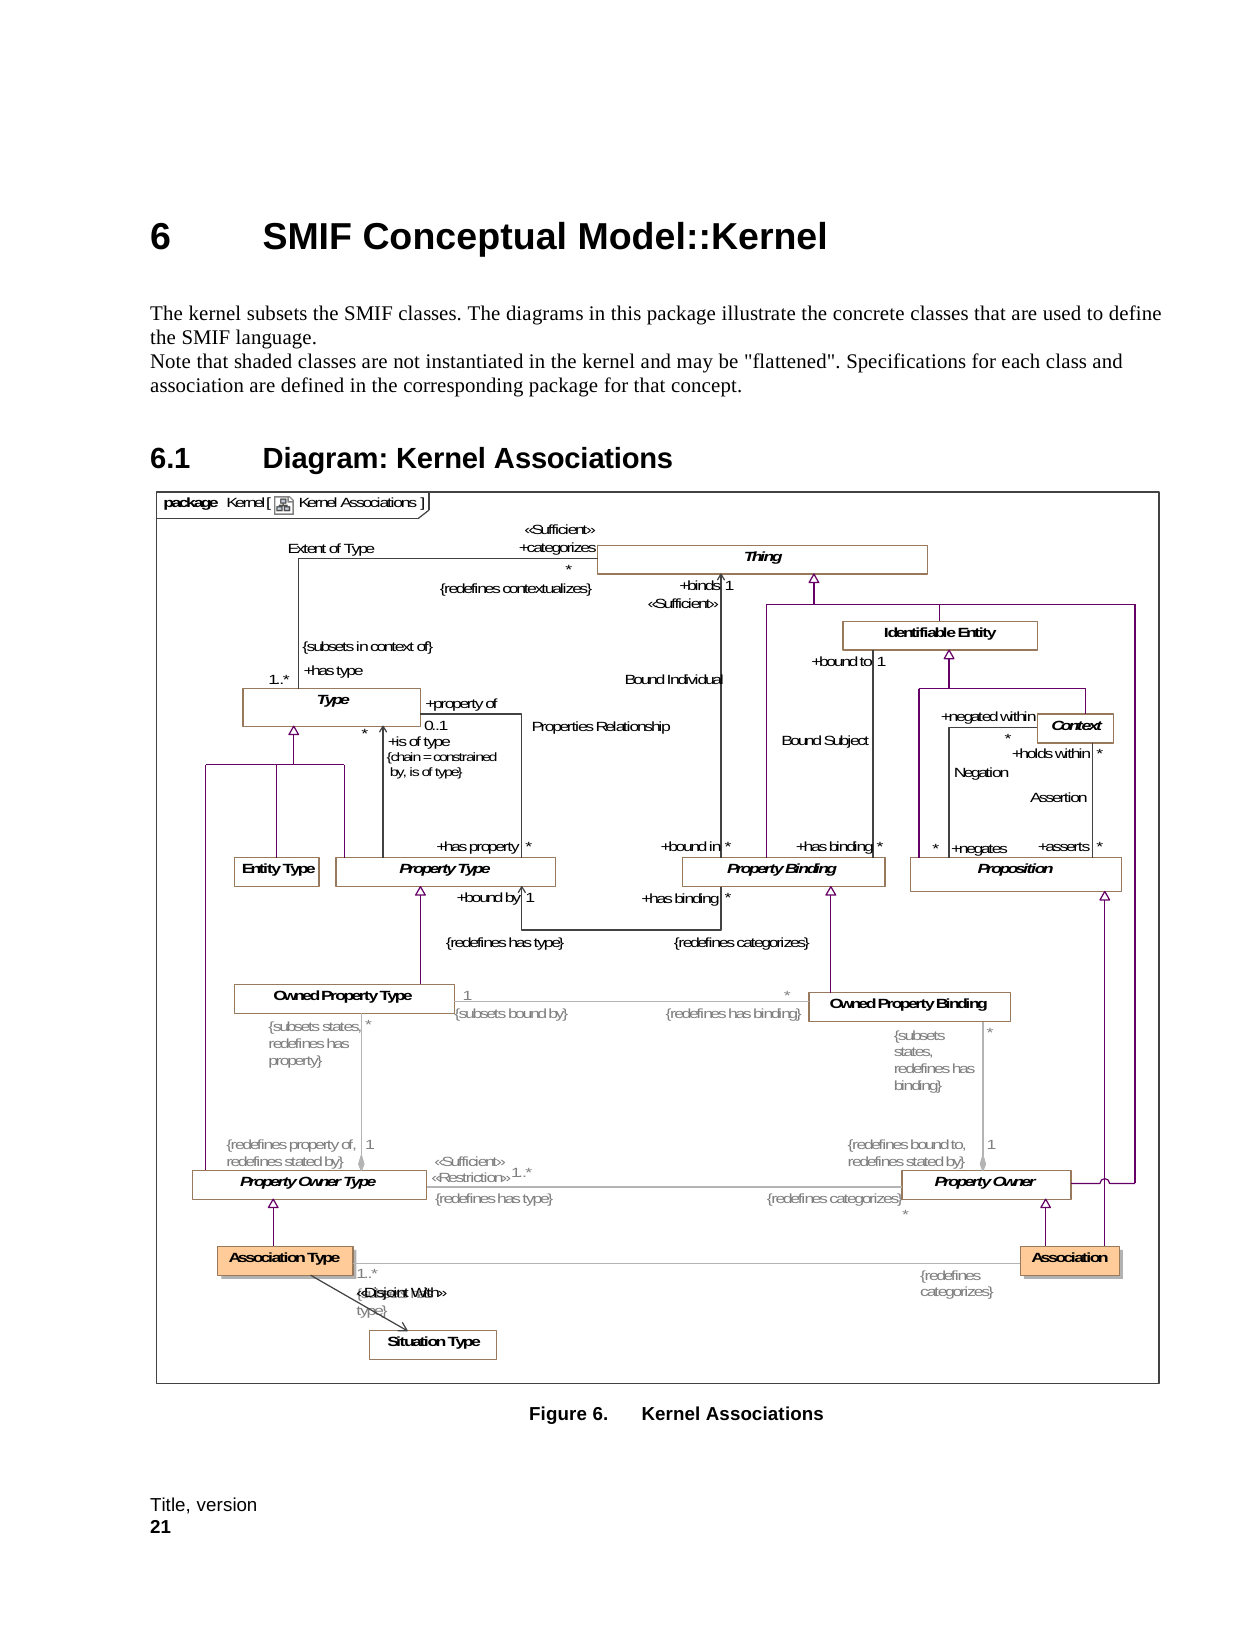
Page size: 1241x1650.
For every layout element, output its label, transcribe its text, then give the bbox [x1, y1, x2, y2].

list Kernel Associations [187, 1402, 1165, 1424]
subtitle SMIF Conceptual Model::Kernel [150, 214, 1165, 257]
text The kernel subsets the SMIF classes. The diagrams in this package illustrate the concrete classes that are used to define the SMIF language. Note that shaded classes are not instantiated in the kernel and may be "flattened". Specifications for each class and association are defined in the corresponding package for that concept. [150, 301, 1165, 421]
subtitle Diagram: Kernel Associations [150, 441, 1165, 474]
